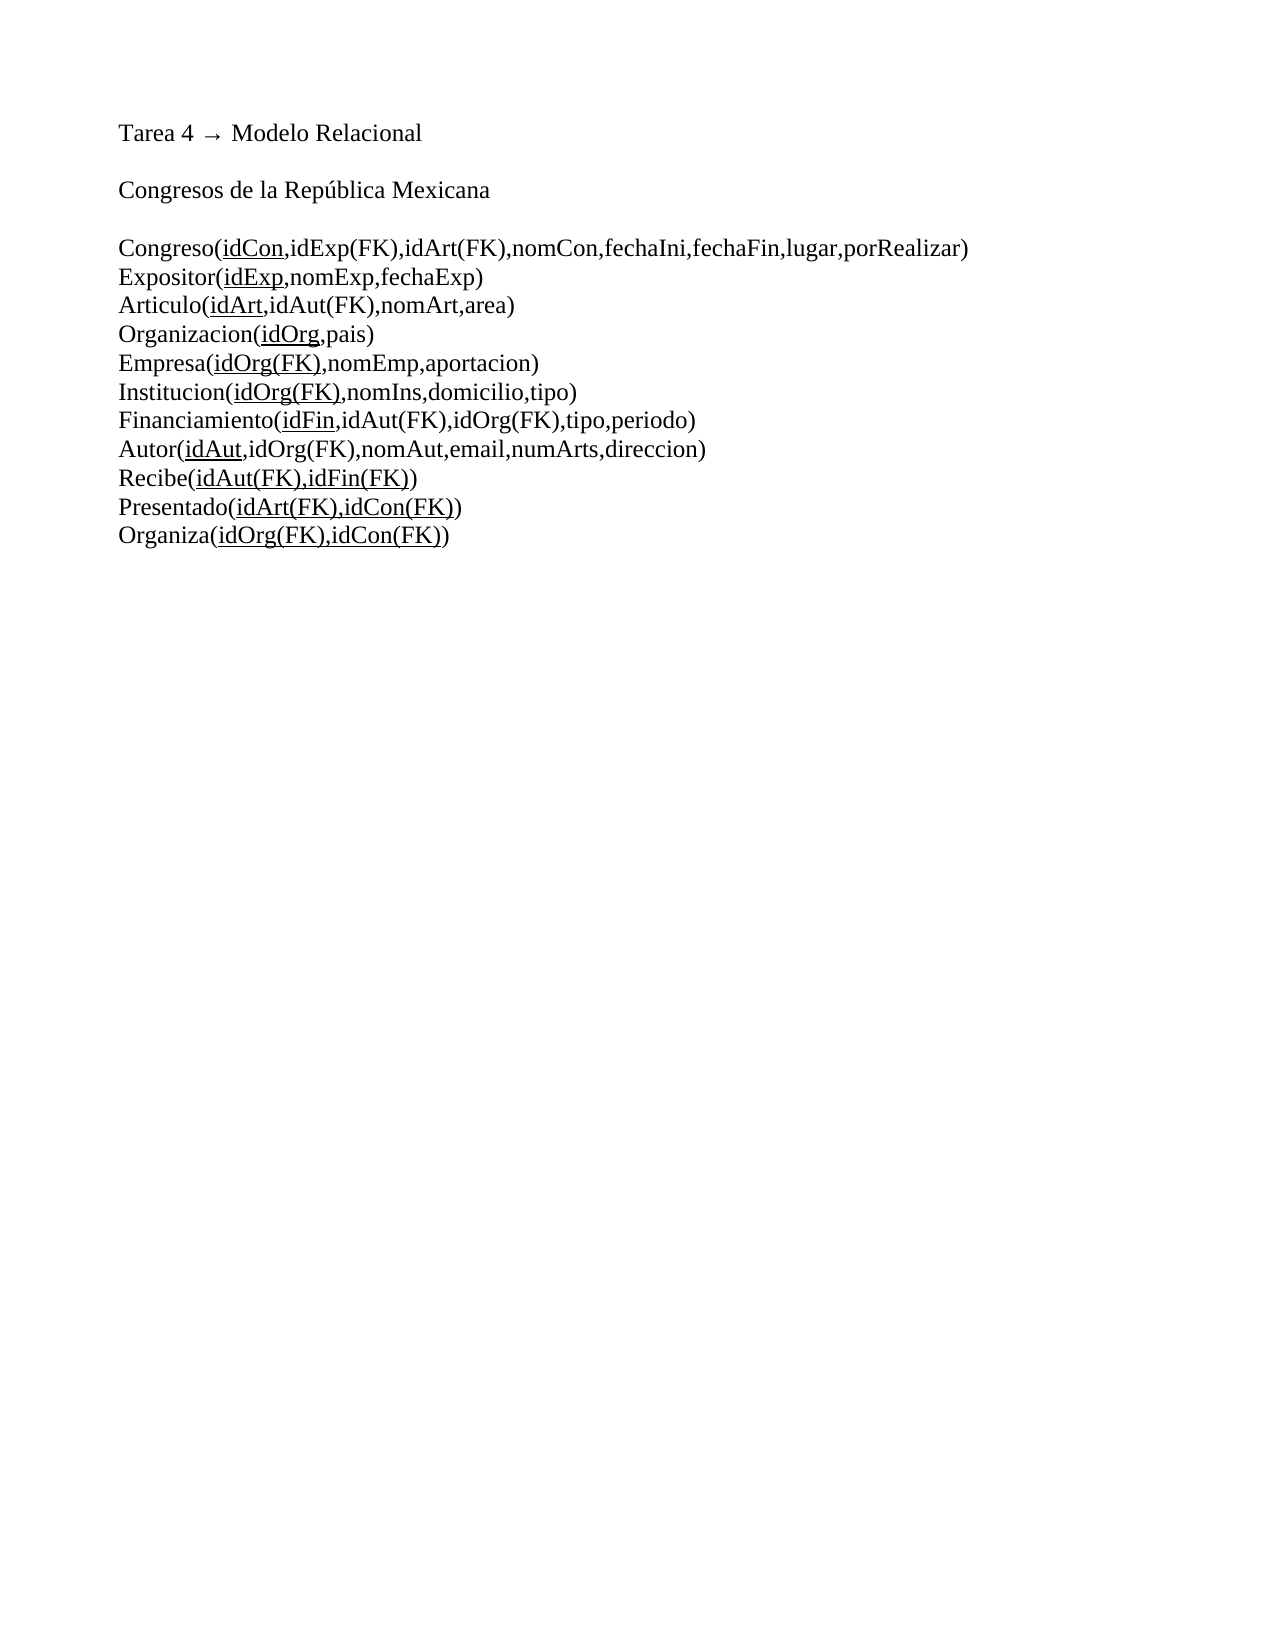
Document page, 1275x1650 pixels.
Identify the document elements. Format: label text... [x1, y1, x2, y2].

text Expositor(idExp,nomExp,fechaExp) [118, 262, 1157, 291]
text Institucion(idOrg(FK),nomIns,domicilio,tipo) [118, 377, 1157, 406]
text Autor(idAut,idOrg(FK),nomAut,email,numArts,direccion) [118, 434, 1157, 463]
text Congreso(idCon,idExp(FK),idArt(FK),nomCon,fechaIni,fechaFin,lugar,porRealizar) [118, 233, 1157, 262]
text Recibe(idAut(FK),idFin(FK)) [118, 463, 1157, 492]
text Tarea 4 → Modelo Relacional [118, 118, 1157, 147]
text Organizacion(idOrg,pais) [118, 319, 1157, 348]
text Organiza(idOrg(FK),idCon(FK)) [118, 521, 1157, 549]
text Empresa(idOrg(FK),nomEmp,aportacion) [118, 348, 1157, 377]
text Financiamiento(idFin,idAut(FK),idOrg(FK),tipo,periodo) [118, 406, 1157, 434]
text Congresos de la República Mexicana [118, 176, 1157, 204]
text Presentado(idArt(FK),idCon(FK)) [118, 492, 1157, 521]
text Articulo(idArt,idAut(FK),nomArt,area) [118, 291, 1157, 319]
